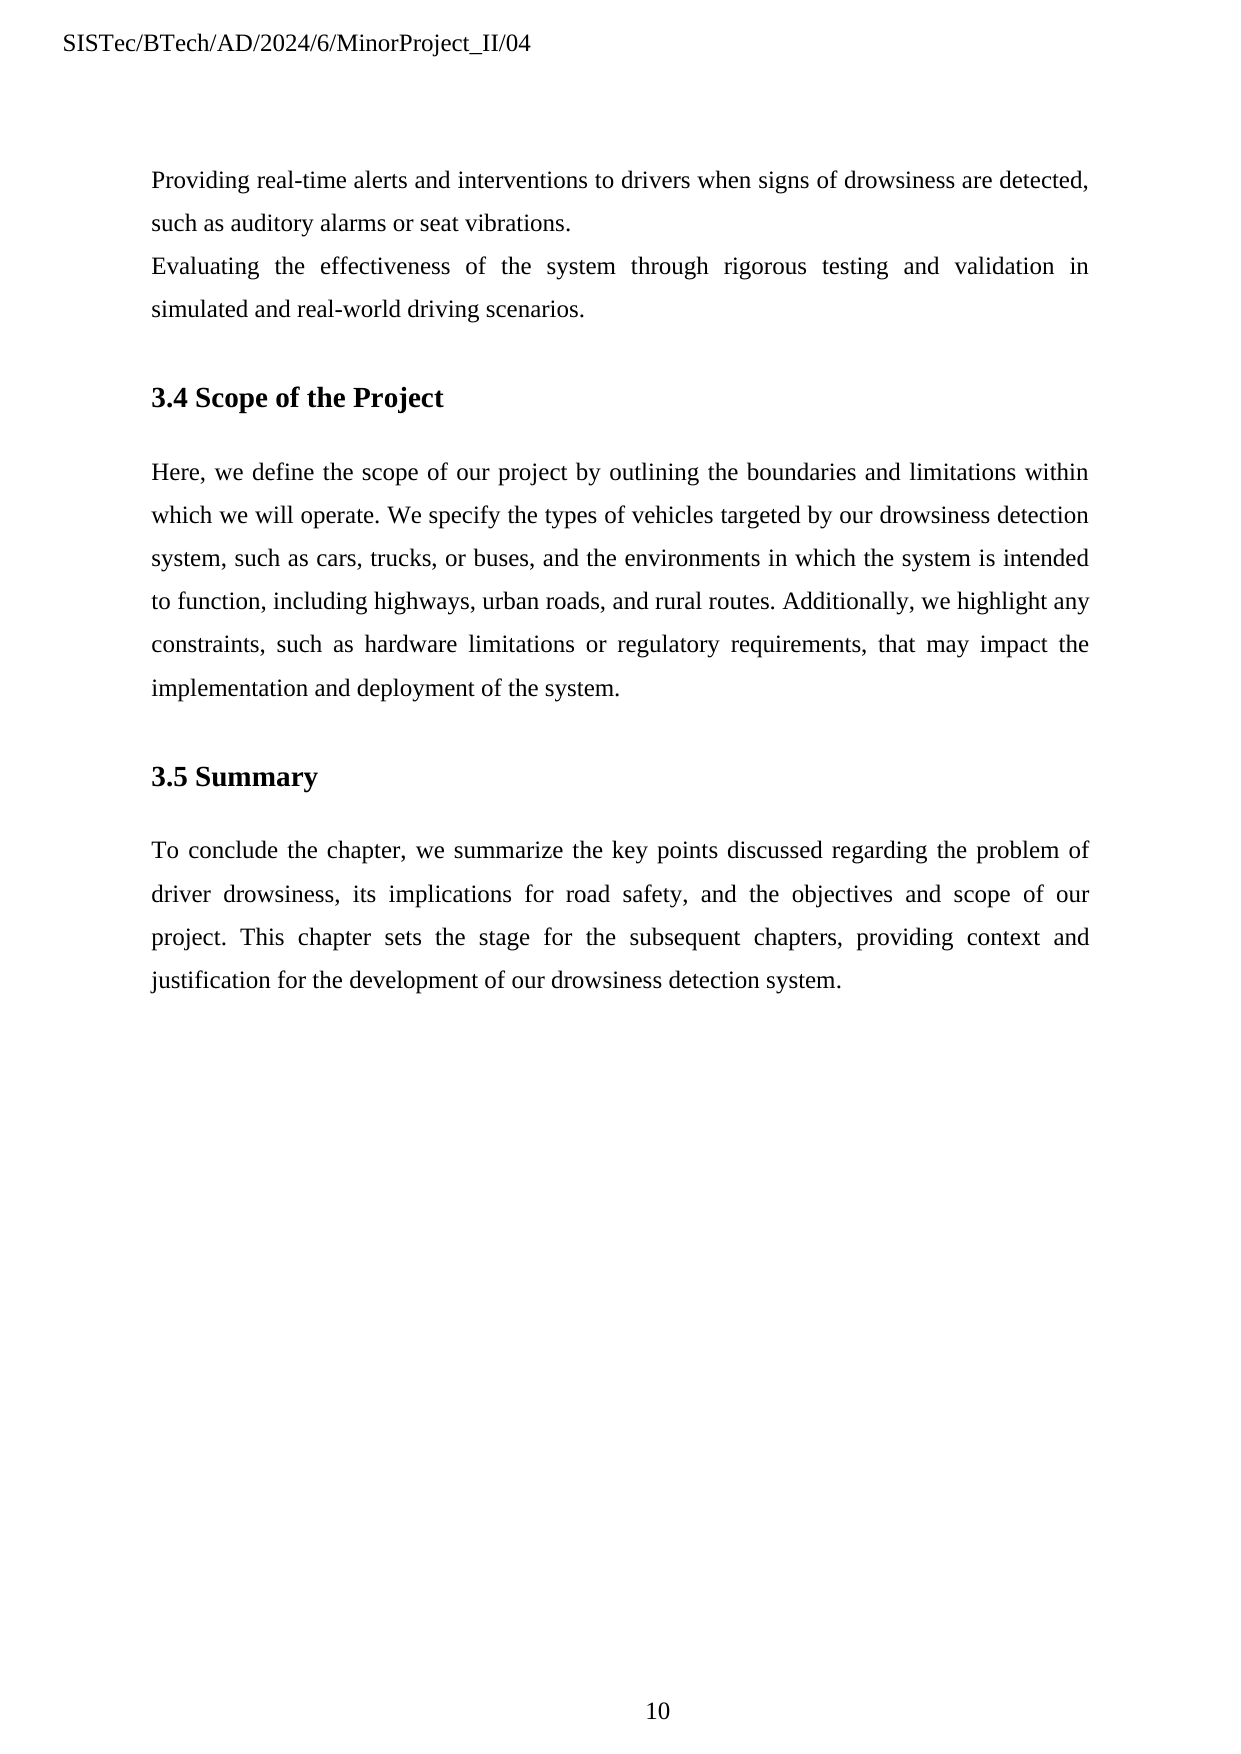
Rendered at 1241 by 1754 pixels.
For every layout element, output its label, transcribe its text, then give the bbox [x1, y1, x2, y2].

text 3.4 Scope of the Project [151, 380, 1090, 414]
text Providing real-time alerts and interventions to drivers when signs of drowsiness are detected, such as auditory alarms or seat vibrations. [151, 165, 1090, 237]
text 3.5 Summary [151, 759, 1090, 792]
text To conclude the chapter, we summarize the key points discussed regarding the problem of driver drowsiness, its implications for road safety, and the objectives and scope of our project. This chapter sets the stage for the subsequent chapters, providing context and justification for the development of our drowsiness detection system. [151, 836, 1090, 994]
text Here, we define the scope of our project by outlining the boundaries and limitations within which we will operate. We specify the types of vehicles targeted by our drowsiness detection system, such as cars, trucks, or buses, and the environments in which the system is intended to function, including highways, urban roads, and rural routes. Additionally, we highlight any constraints, such as hardware limitations or regulatory requirements, that may impact the implementation and deployment of the system. [151, 457, 1090, 701]
text Evaluating the effectiveness of the system through rigorous testing and validation in simulated and real-world driving scenarios. [151, 251, 1090, 323]
